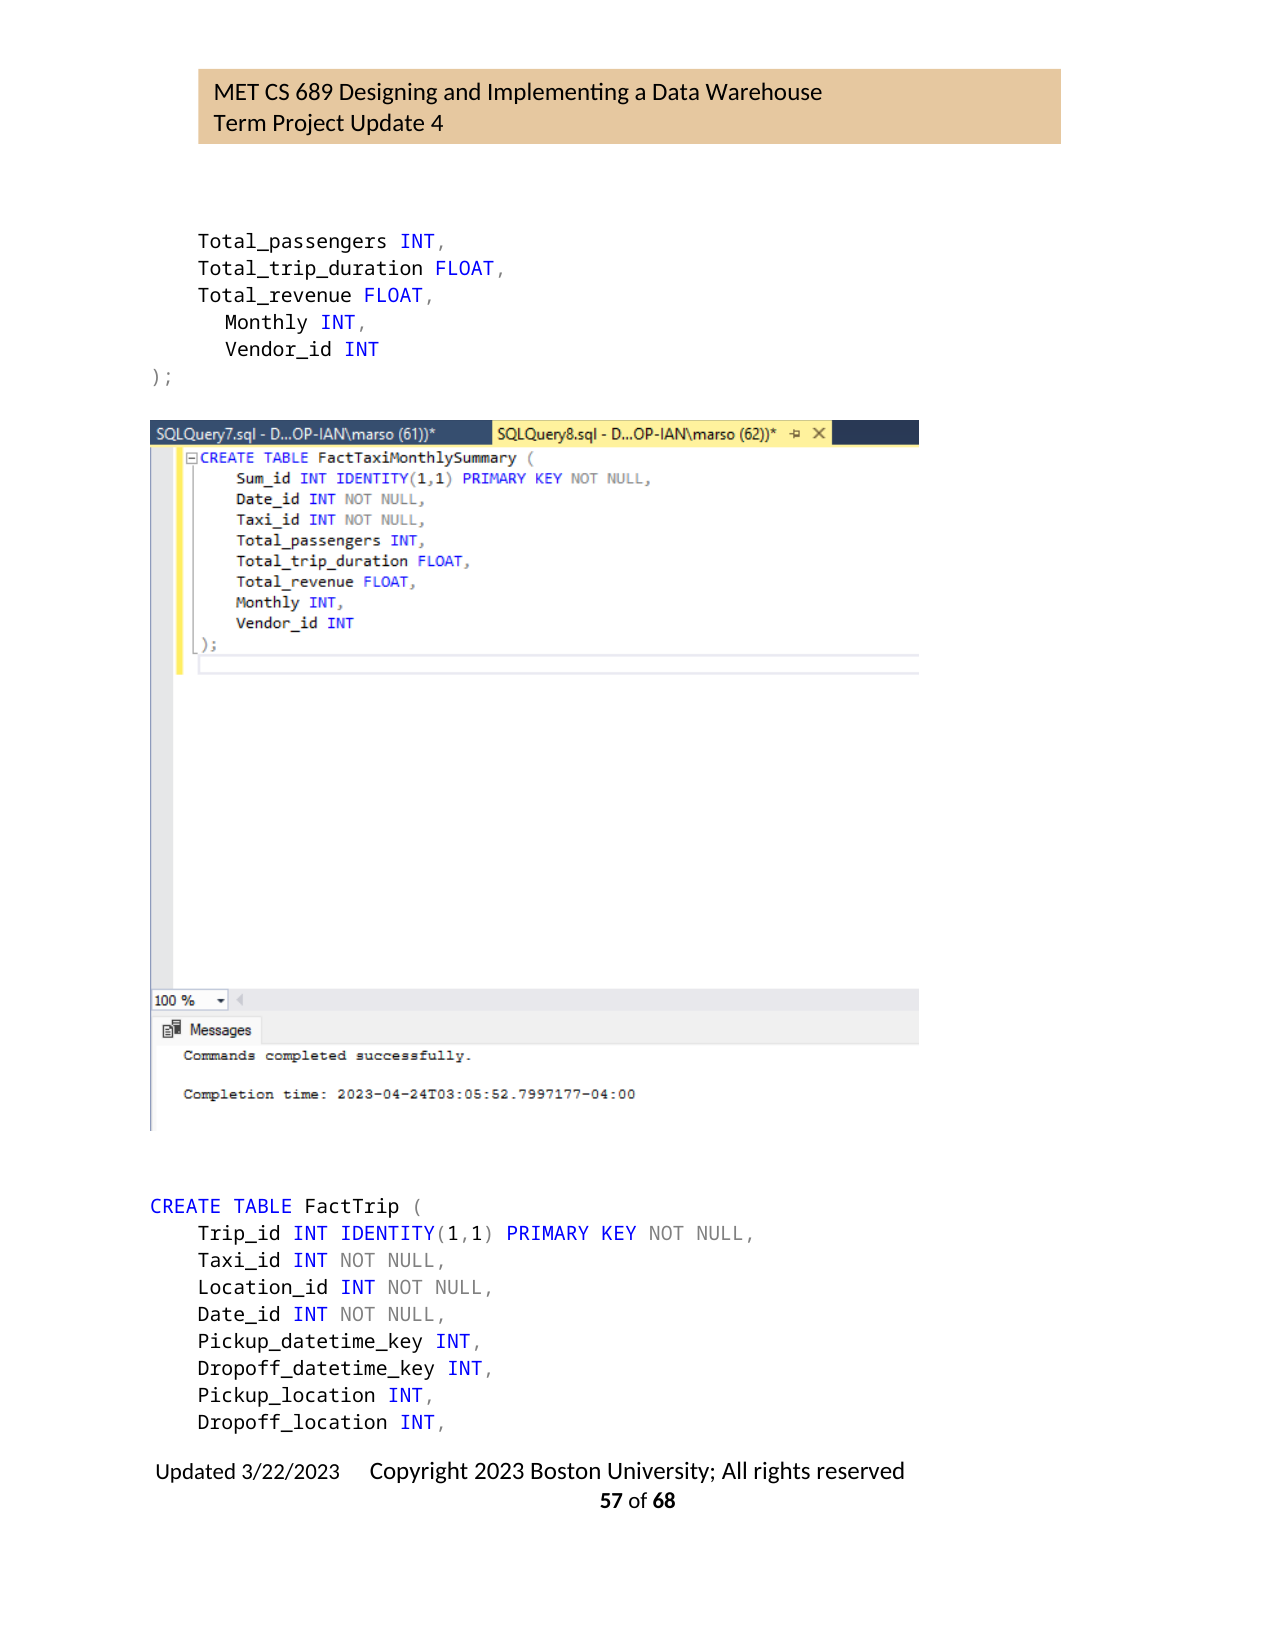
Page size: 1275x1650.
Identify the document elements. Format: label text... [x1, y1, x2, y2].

text Total_passengers INT, [150, 228, 1125, 254]
text Dropoff_datetime_key INT, [150, 1354, 1125, 1381]
text Monthly INT, [150, 308, 1125, 336]
text Location_id INT NOT NULL, [150, 1273, 1125, 1300]
text Trip_id INT IDENTITY(1,1) PRIMARY KEY NOT NULL, [150, 1219, 1125, 1246]
picture [150, 420, 919, 1131]
text Dropoff_location INT, [150, 1408, 1125, 1435]
text Pickup_datetime_key INT, [150, 1327, 1125, 1354]
text Pickup_location INT, [150, 1381, 1125, 1408]
text Date_id INT NOT NULL, [150, 1300, 1125, 1327]
text Taxi_id INT NOT NULL, [150, 1246, 1125, 1273]
text Total_revenue FLOAT, [150, 282, 1125, 308]
text Total_trip_duration FLOAT, [150, 254, 1125, 282]
text CREATE TABLE FactTrip ( [150, 1192, 1125, 1219]
text Vendor_id INT [150, 336, 1125, 362]
text ); [150, 362, 1125, 389]
